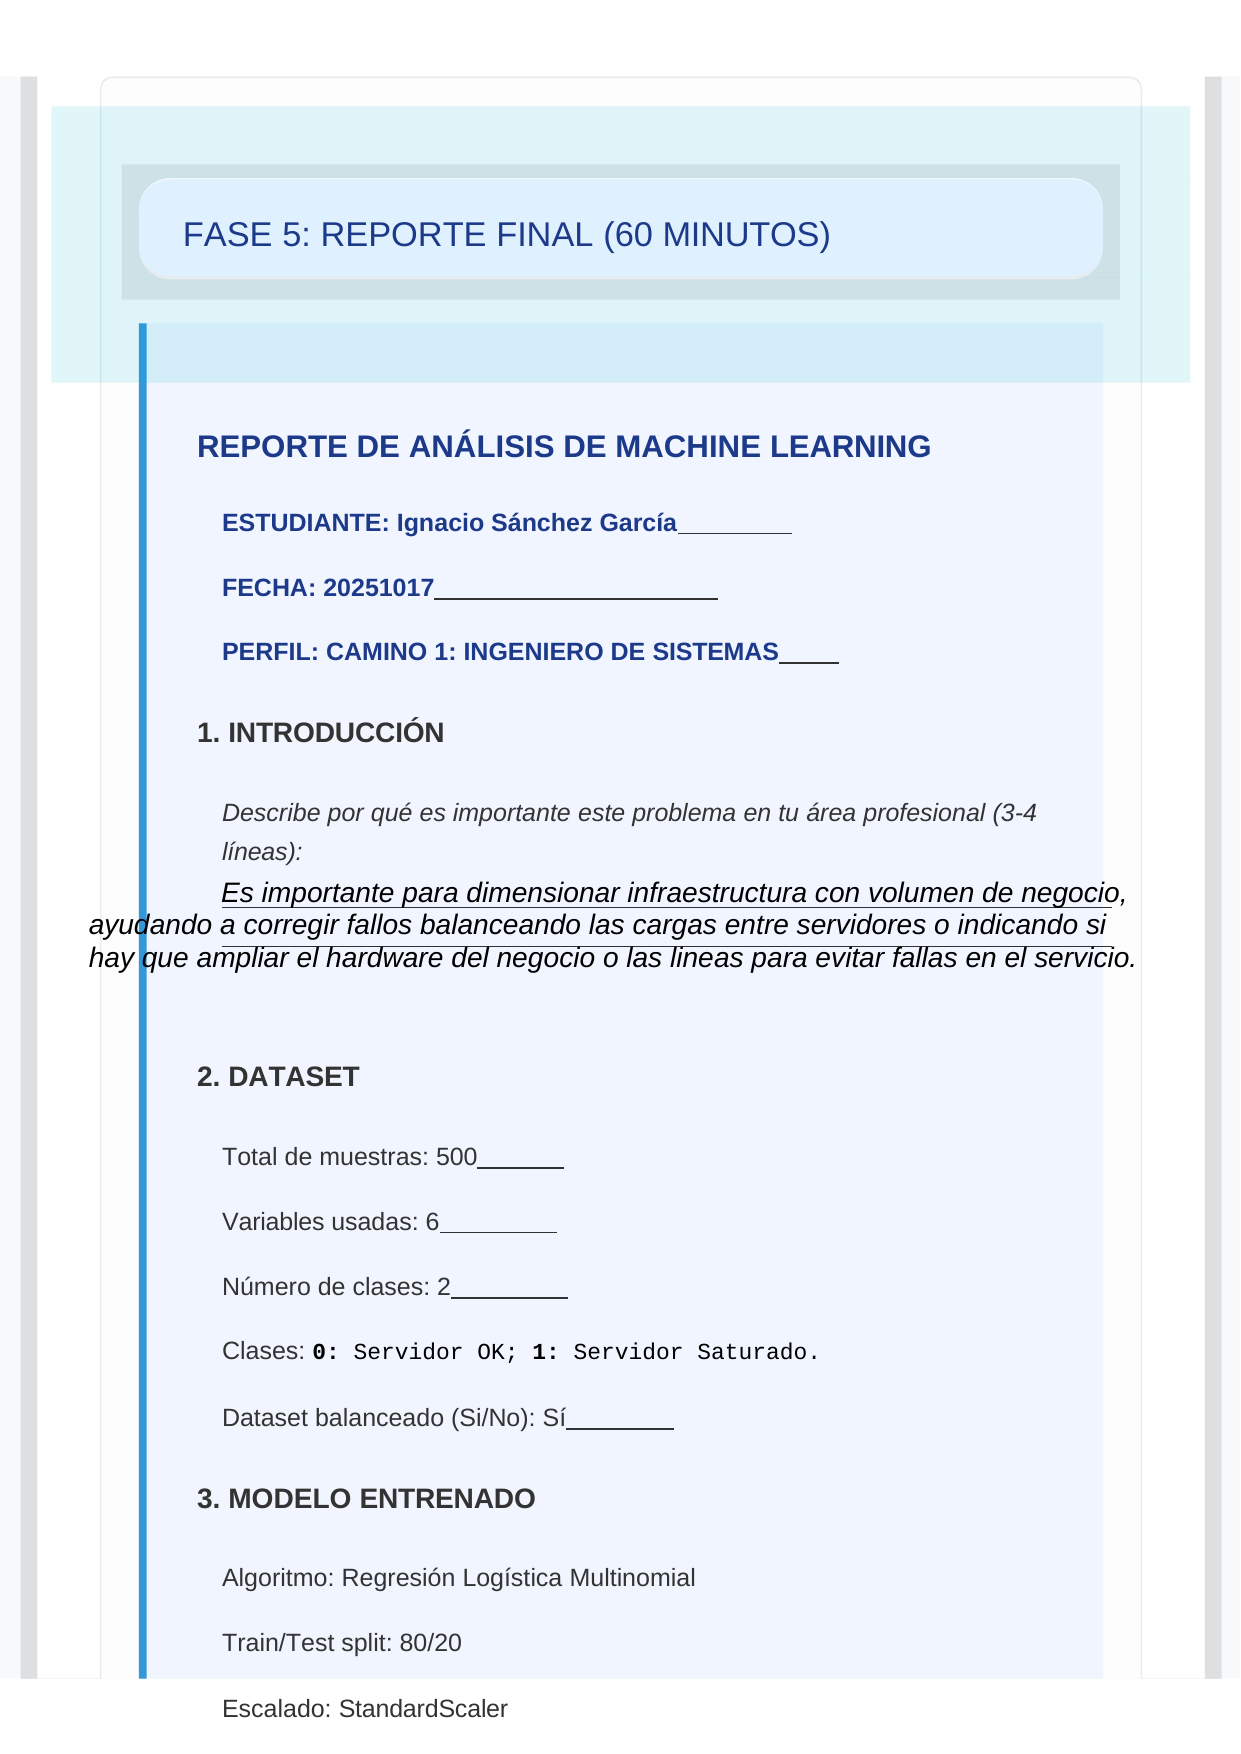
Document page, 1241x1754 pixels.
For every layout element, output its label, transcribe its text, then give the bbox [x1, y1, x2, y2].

text Es importante para dimensionar infraestructura con volumen de negocio, ayudando a corregir fallos balanceando las cargas entre servidores o indicando si hay que ampliar el hardware del negocio o las lineas para evitar fallas en el servicio. [88, 876, 1152, 973]
subtitle INTRODUCCIÓN [197, 716, 1152, 748]
subtitle DATASET [197, 1060, 1152, 1092]
text Total de muestras: 500 [222, 1142, 1152, 1171]
text Escalado: StandardScaler [222, 1694, 1152, 1723]
text Variables usadas: 6 [222, 1206, 1152, 1235]
subtitle FASE 5: REPORTE FINAL (60 MINUTOS) [183, 214, 1152, 254]
text FECHA: 20251017 [222, 573, 1152, 602]
text Clases: 0: Servidor OK; 1: Servidor Saturado. [222, 1336, 1152, 1367]
text Describe por qué es importante este problema en tu área profesional (3-4 líneas): [222, 798, 1103, 866]
text Algoritmo: Regresión Logística Multinomial Train/Test split: 80/20 [222, 1563, 745, 1657]
text Número de clases: 2 [222, 1272, 1152, 1301]
text ESTUDIANTE: Ignacio Sánchez García [222, 508, 1152, 536]
subtitle MODELO ENTRENADO [197, 1482, 1152, 1514]
text PERFIL: CAMINO 1: INGENIERO DE SISTEMAS [222, 637, 1152, 666]
subtitle REPORTE DE ANÁLISIS DE MACHINE LEARNING [197, 428, 1152, 464]
text Dataset balanceado (Si/No): Sí [222, 1403, 1152, 1432]
